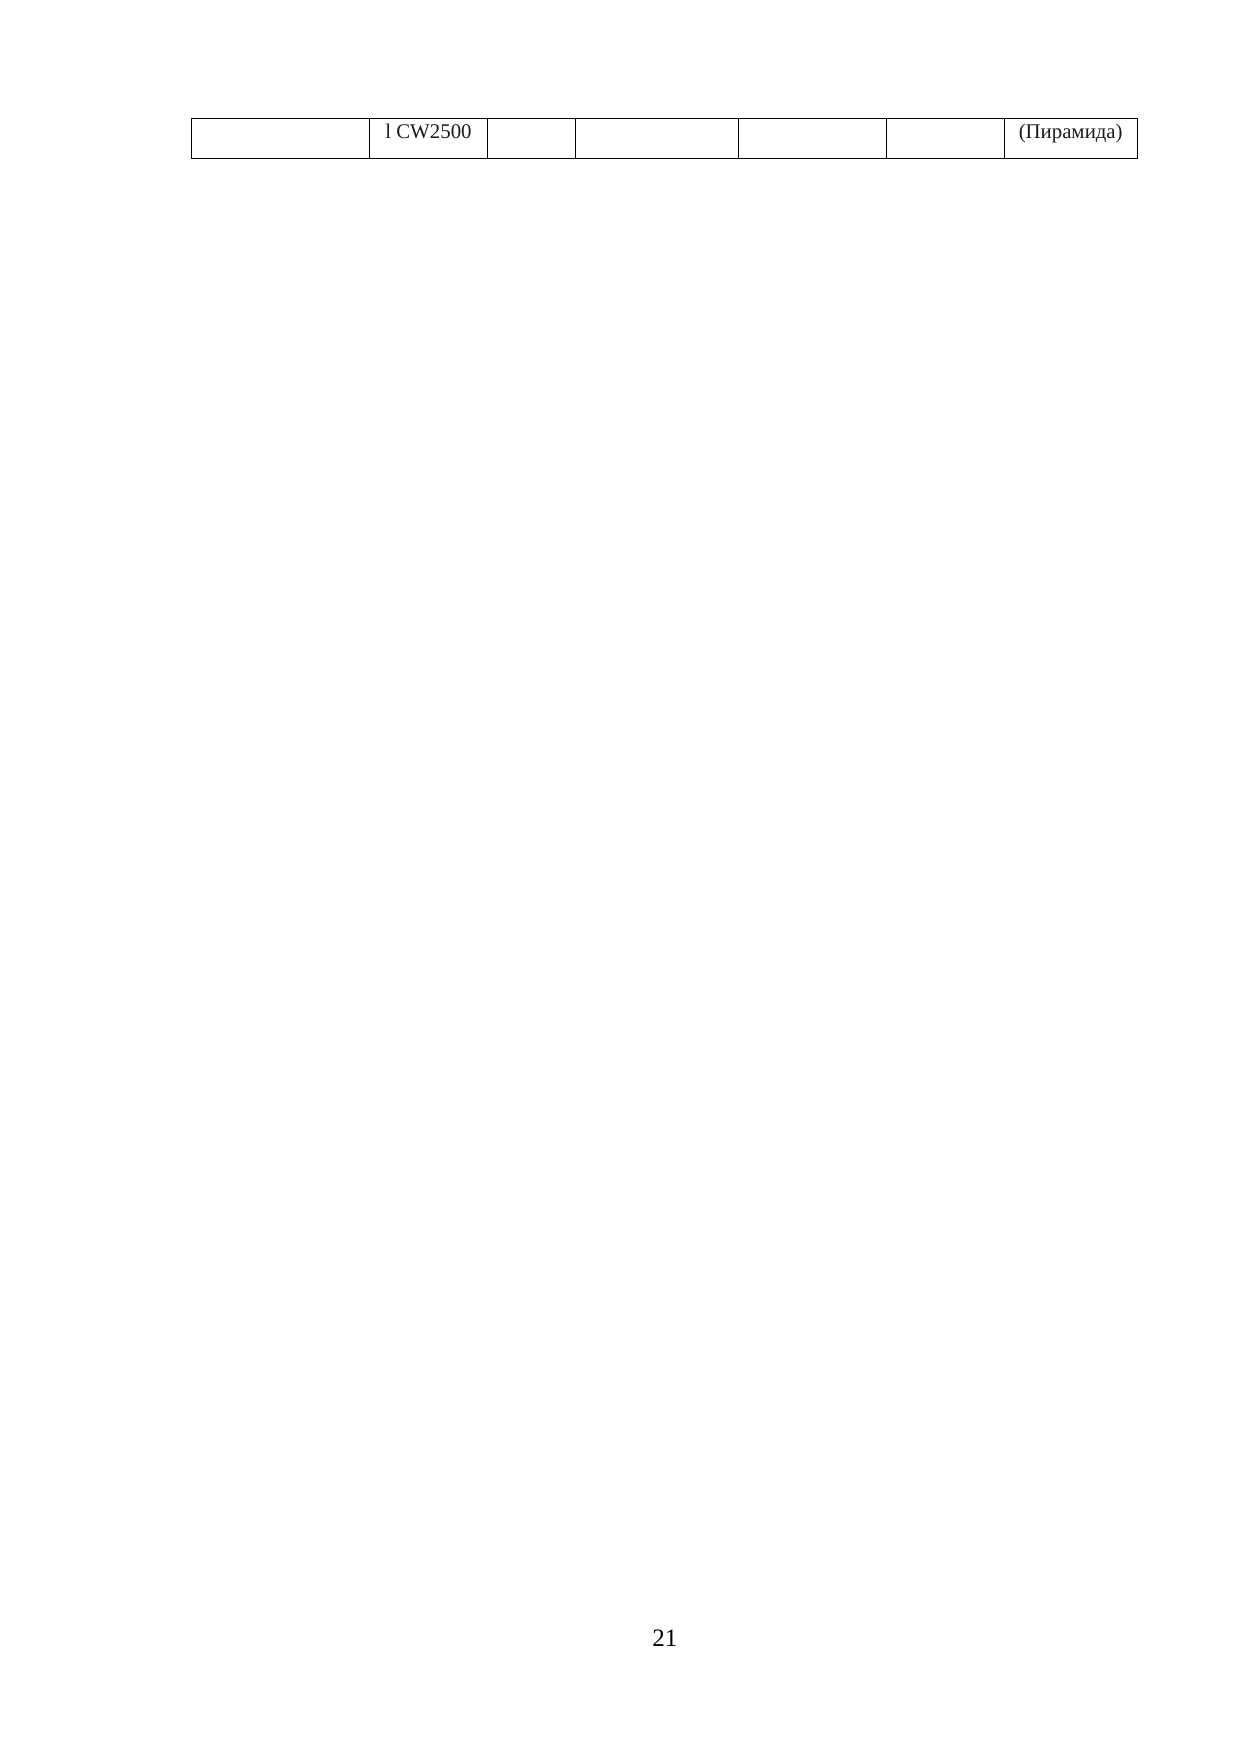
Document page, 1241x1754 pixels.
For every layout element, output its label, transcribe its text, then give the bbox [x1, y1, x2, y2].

table_cell 0.25 [887, 119, 1004, 157]
table_cell 11/3/4 (Пирамида) [1005, 119, 1137, 157]
table_cell 33 [576, 119, 738, 157]
table_cell 0.750* [488, 119, 575, 157]
table_cell 27 [739, 119, 886, 157]
table_cell CubeWheel CW2500 [370, 119, 487, 157]
